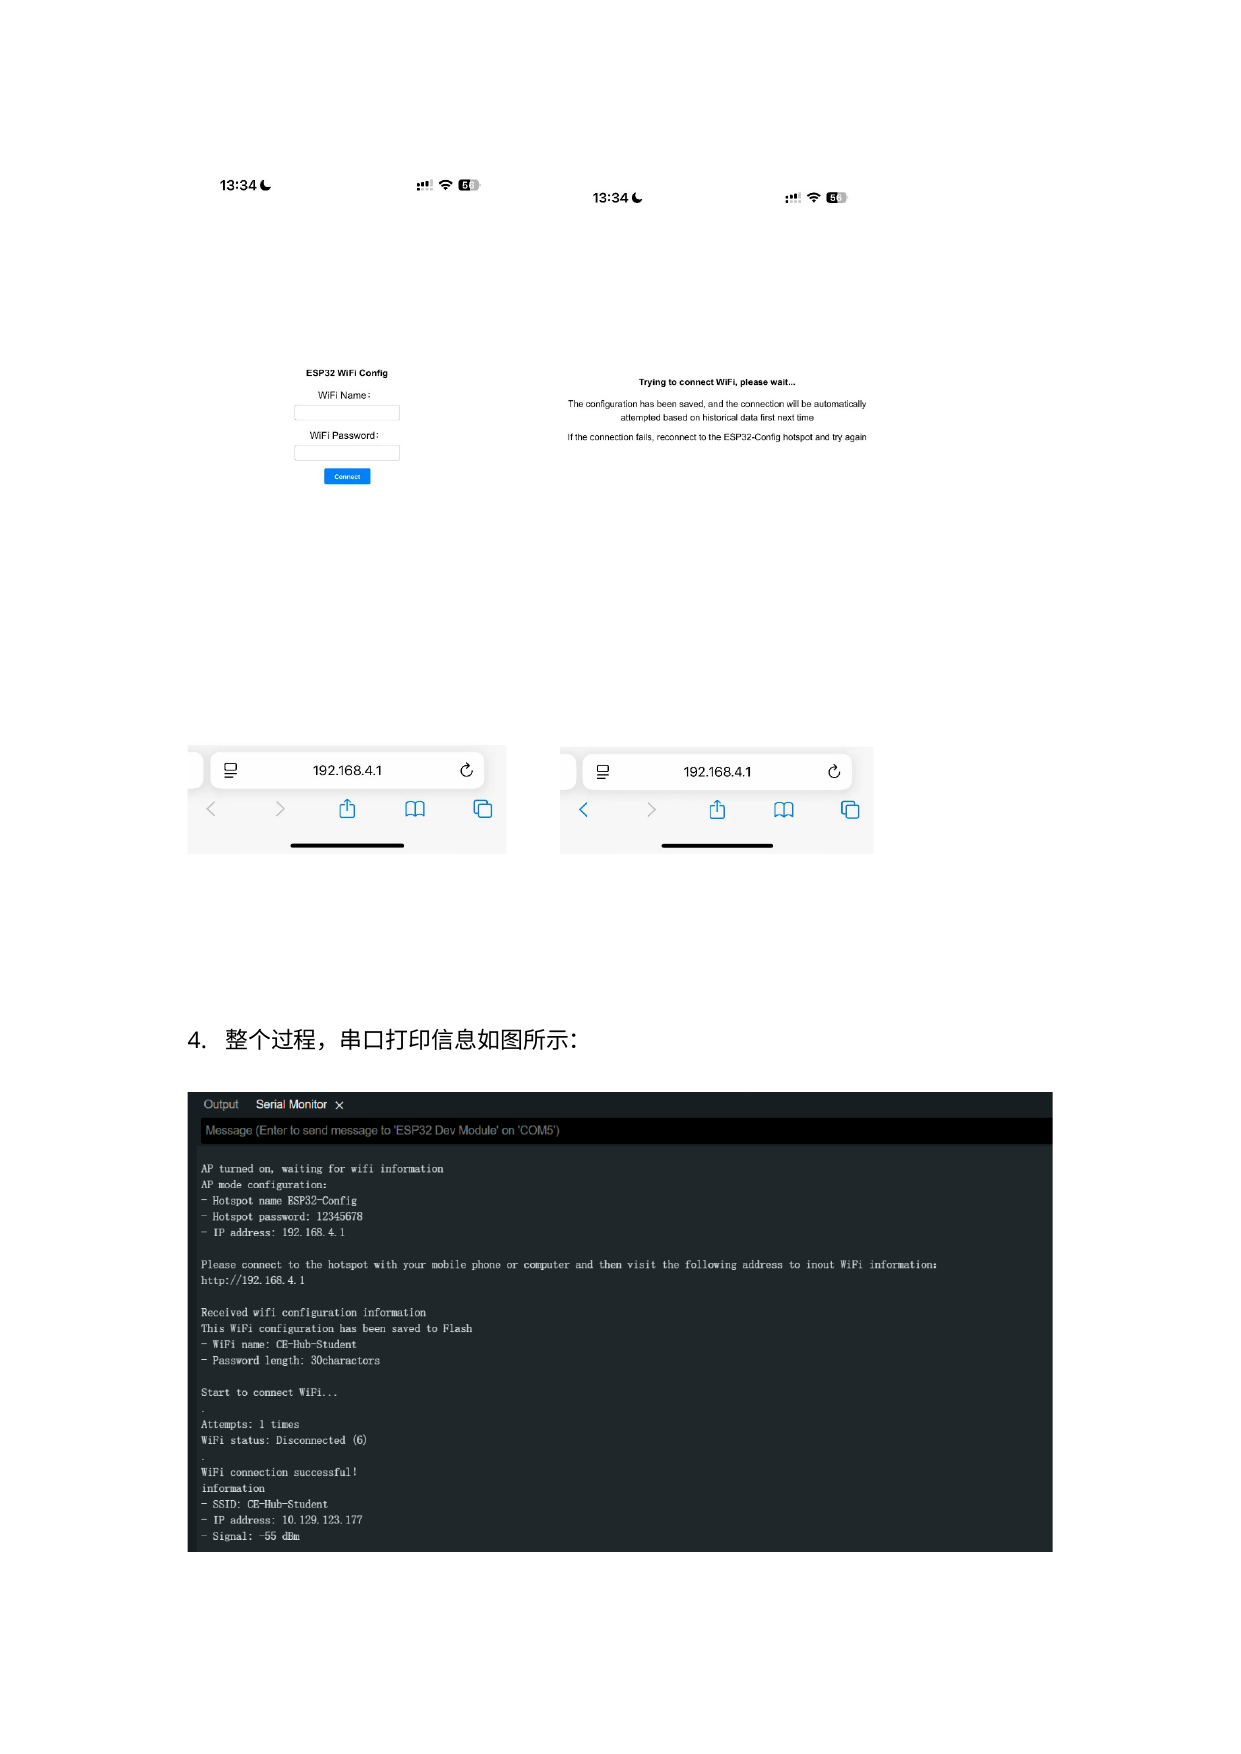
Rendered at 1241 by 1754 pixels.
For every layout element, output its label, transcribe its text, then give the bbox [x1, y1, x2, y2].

picture [187, 162, 507, 854]
picture [560, 174, 874, 854]
picture [187, 1092, 1053, 1552]
list 整个过程，串口打印信息如图所示： [187, 1006, 1053, 1071]
